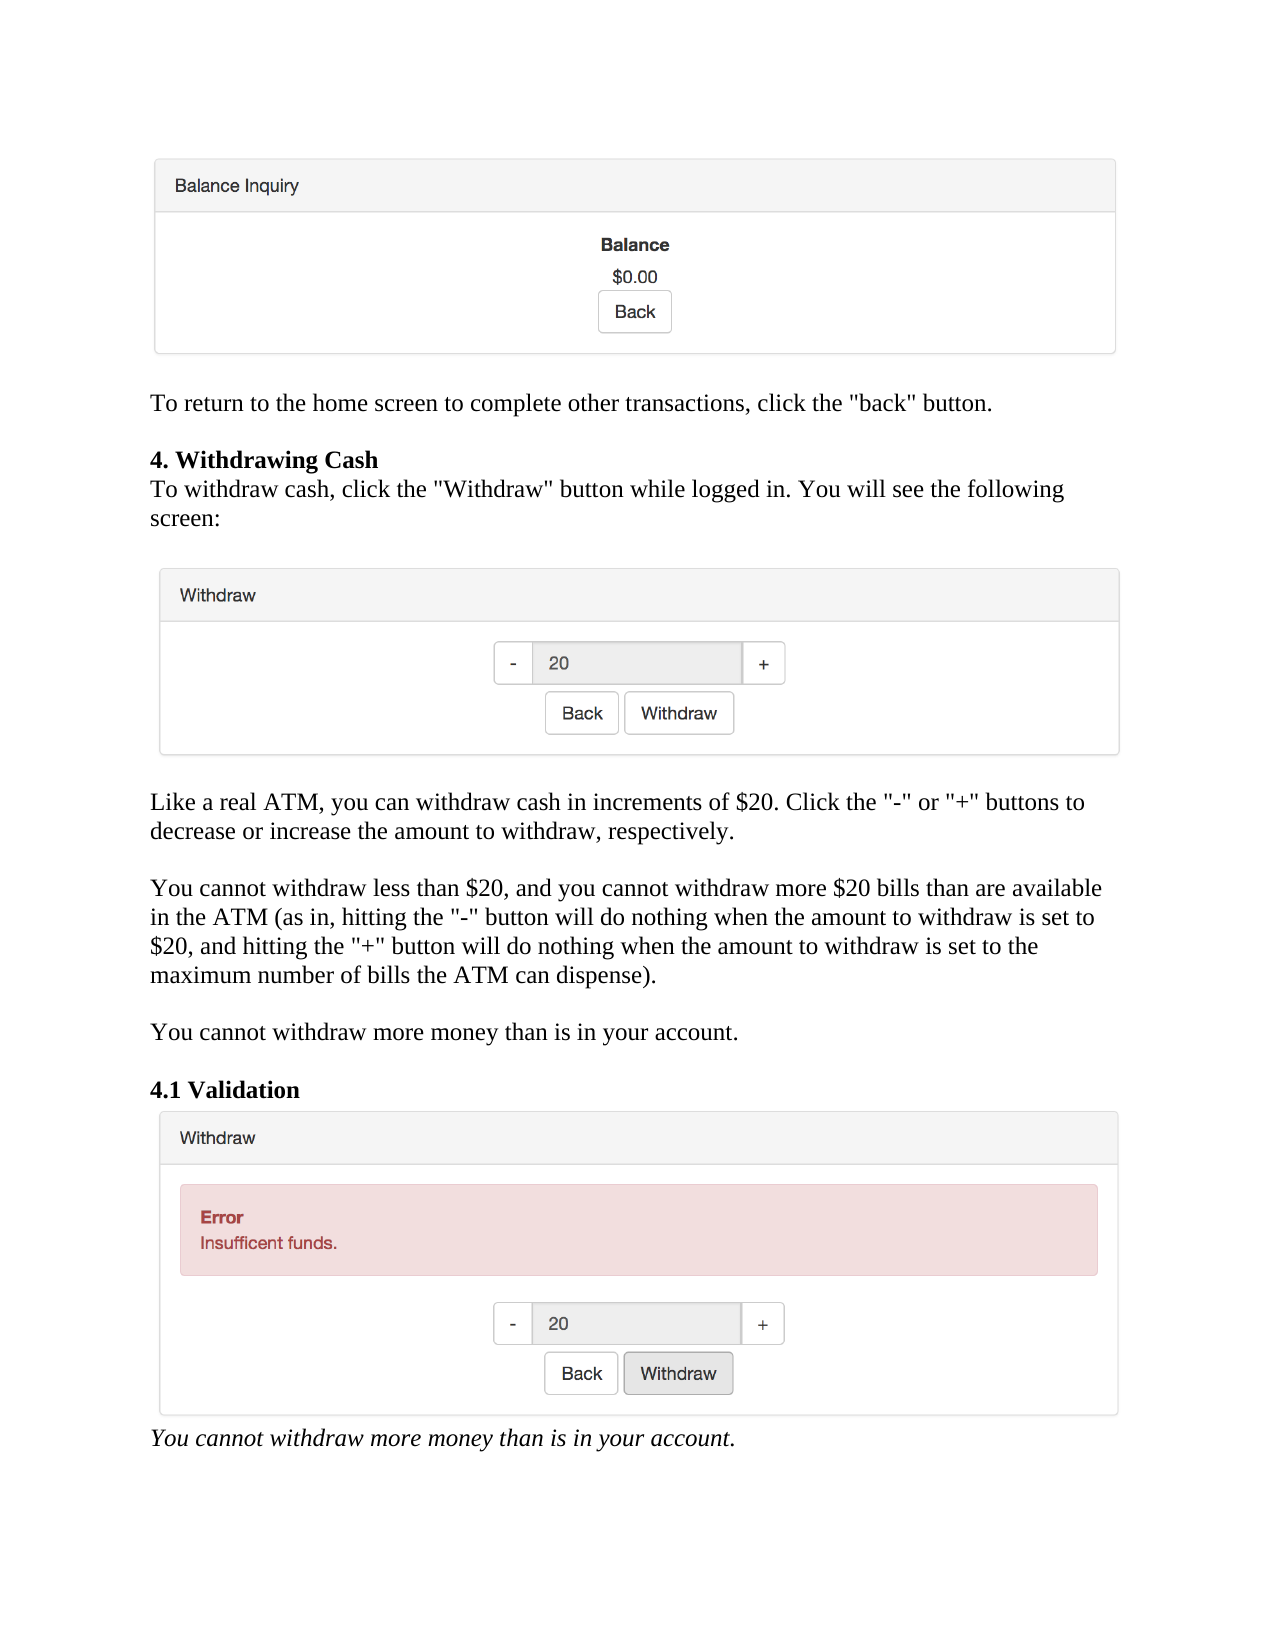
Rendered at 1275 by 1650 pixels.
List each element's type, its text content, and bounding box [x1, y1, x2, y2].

text You cannot withdraw more money than is in your account. [150, 1423, 1125, 1452]
text Like a real ATM, you can withdraw cash in increments of $20. Click the "-" or "+" buttons to decrease or increase the amount to withdraw, respectively. [150, 787, 1125, 845]
text 4. Withdrawing Cash [150, 445, 1125, 474]
text To return to the home screen to complete other transactions, click the "back" button. [150, 388, 1125, 416]
text You cannot withdraw less than $20, and you cannot withdraw more $20 bills than are available in the ATM (as in, hitting the "-" button will do nothing when the amount to withdraw is set to $20, and hitting the "+" button will do nothing when the amount to withdraw is set to the maximum number of bills the ATM can dispense). [150, 873, 1125, 988]
text To withdraw cash, click the "Withdraw" button while logged in. You will see the following screen: [150, 474, 1125, 531]
picture [150, 1103, 1125, 1423]
text 4.1 Validation [150, 1075, 1125, 1103]
picture [150, 560, 1125, 759]
text You cannot withdraw more money than is in your account. [150, 1017, 1125, 1046]
picture [150, 150, 1125, 359]
